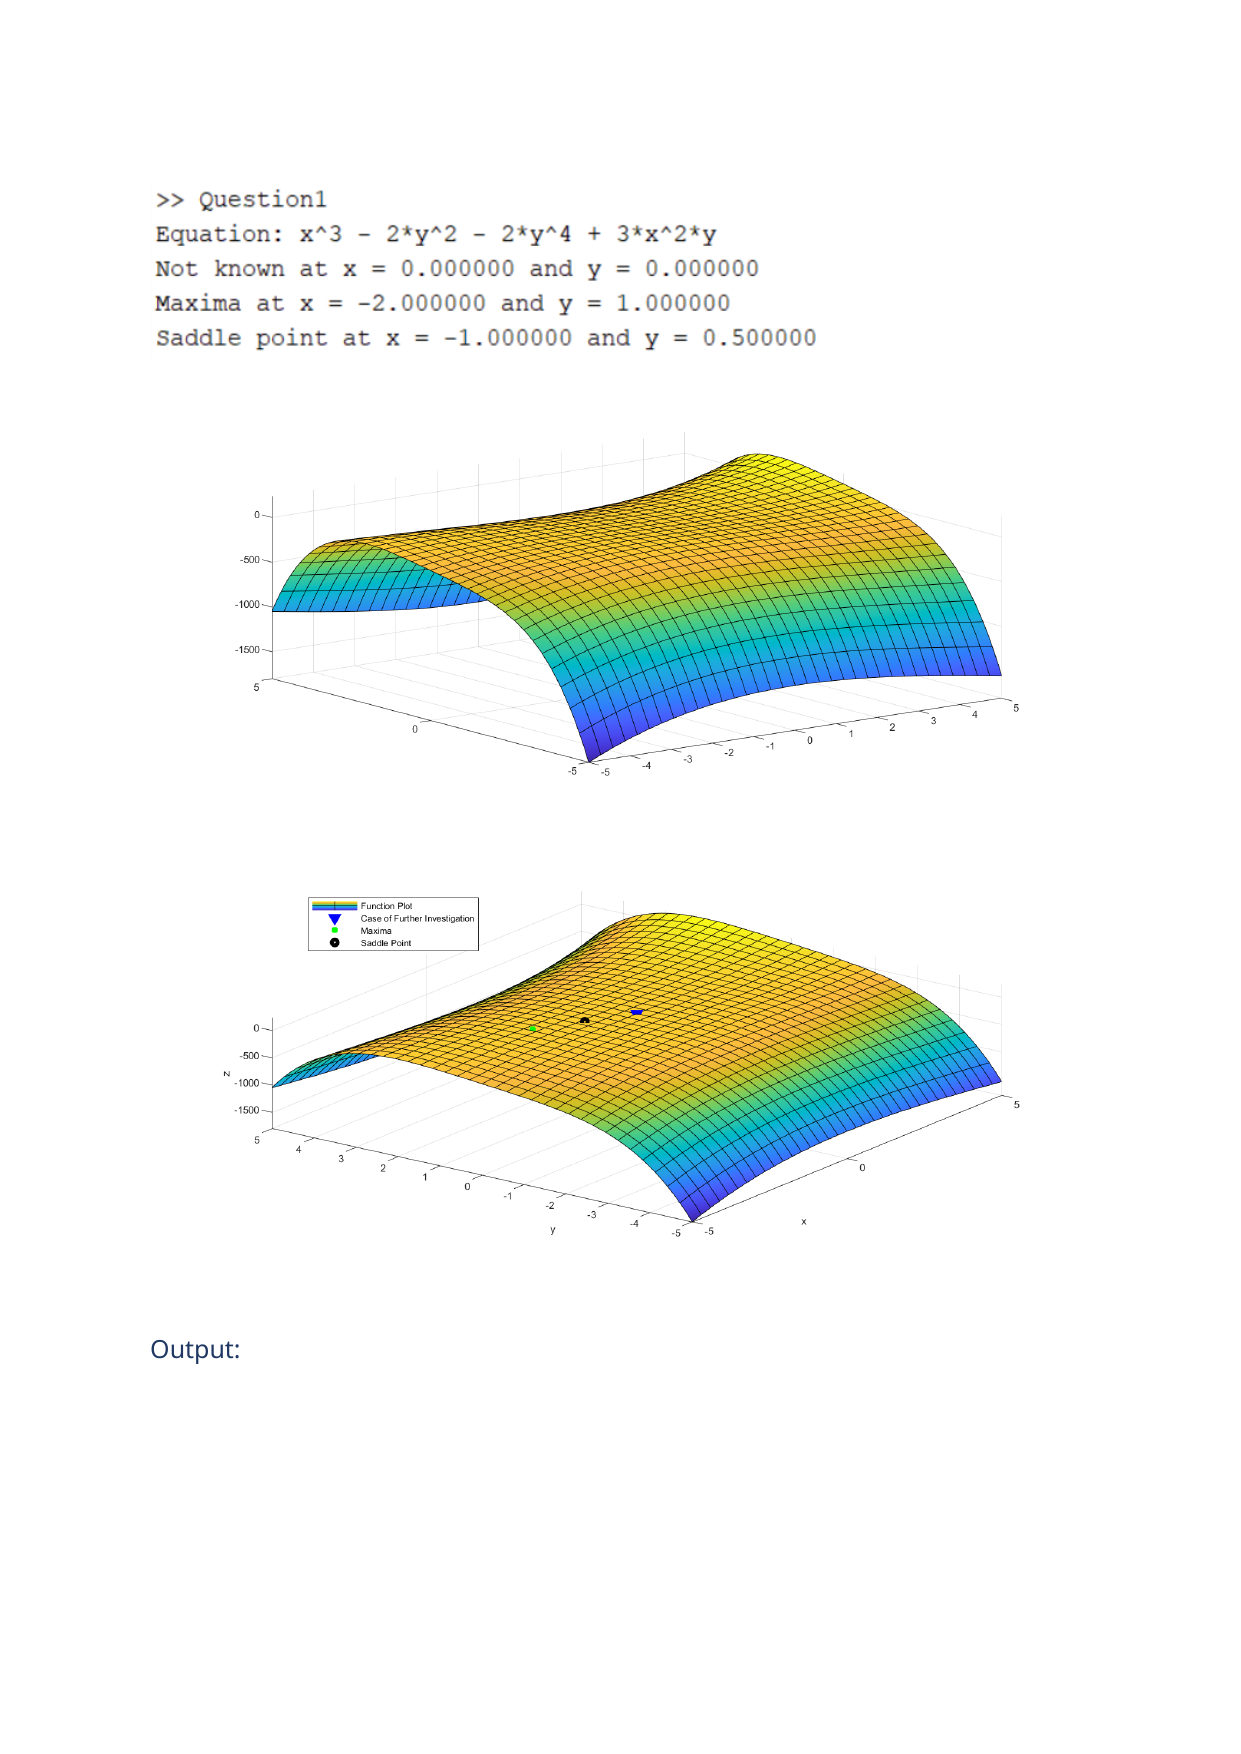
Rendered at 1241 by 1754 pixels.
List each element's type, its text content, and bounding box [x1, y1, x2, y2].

picture [149, 181, 1091, 1328]
subtitle Output: [150, 1328, 1090, 1366]
subtitle Output: [150, 154, 1090, 359]
